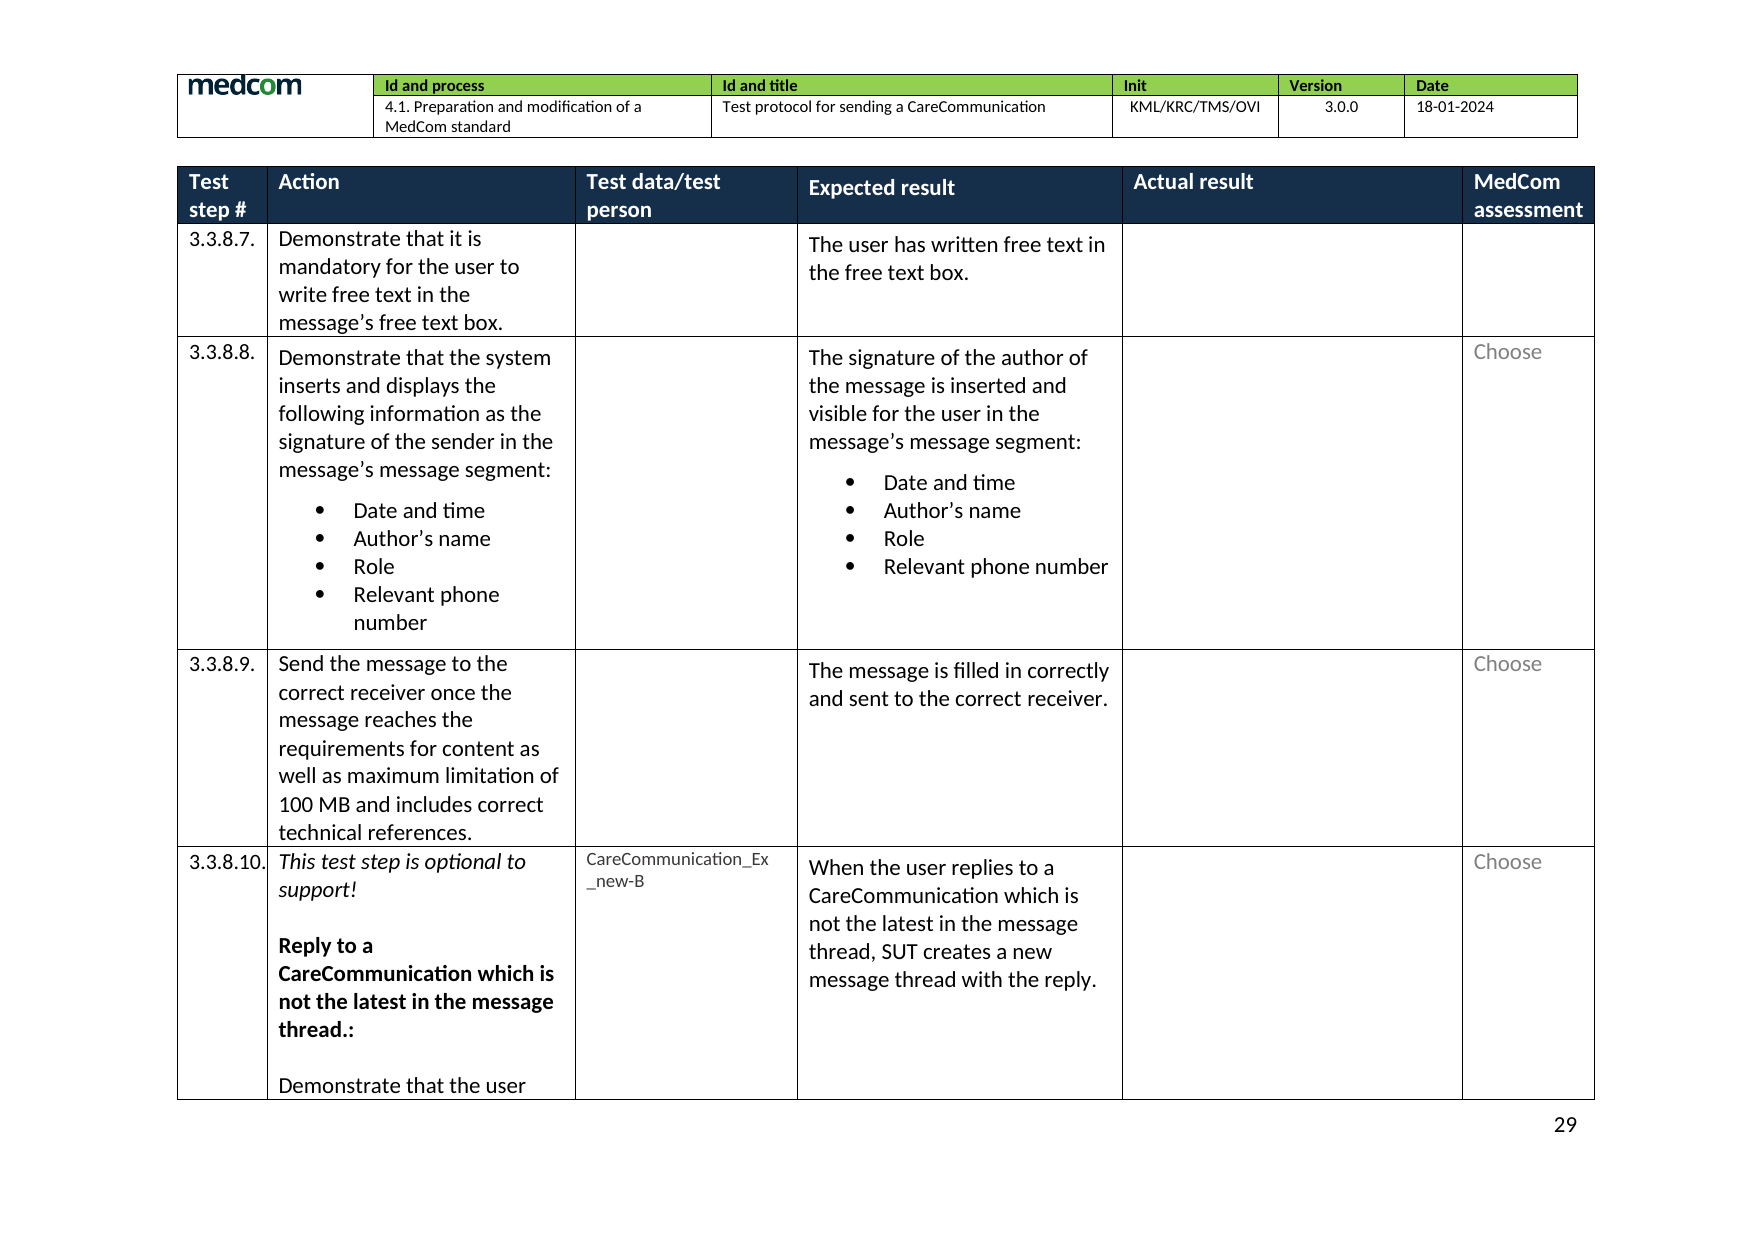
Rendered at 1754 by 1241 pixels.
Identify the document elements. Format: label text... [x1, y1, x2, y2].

table_header MedCom assessment [1463, 167, 1594, 223]
table_cell The message is filled in correctly and sent to the correct receiver. [798, 650, 1122, 846]
table_header Test step # [178, 167, 267, 223]
table_cell The user has written free text in the free text box. [798, 224, 1122, 336]
table_cell [178, 224, 267, 336]
table_cell [576, 337, 797, 648]
table_cell [178, 337, 267, 648]
table_cell Send the message to the correct receiver once the message reaches the requirements for content as well as maximum limitation of 100 MB and includes correct technical references. [268, 650, 575, 846]
picture [188, 74, 302, 95]
table_cell When the user replies to a CareCommunication which is not the latest in the message thread, SUT creates a new message thread with the reply. [798, 847, 1122, 1099]
table_header Actual result [1123, 167, 1462, 223]
table_cell The signature of the author of the message is inserted and visible for the user in the message’s message segment: Date and time Author’s name Role Relevant phone number [798, 337, 1122, 648]
table_header Action [268, 167, 575, 223]
table_cell Demonstrate that it is mandatory for the user to write free text in the message’s free text box. [268, 224, 575, 336]
table_header Test data/test person [576, 167, 797, 223]
table_cell Demonstrate that the system inserts and displays the following information as the signature of the sender in the message’s message segment: Date and time Author’s name Role Relevant phone number [268, 337, 575, 648]
table_cell [1463, 847, 1594, 1099]
table_cell [1463, 650, 1594, 846]
table_cell [1123, 650, 1462, 846]
table_cell [178, 650, 267, 846]
table_cell [1463, 224, 1594, 336]
table_cell [1123, 224, 1462, 336]
table_header Expected result [798, 167, 1122, 223]
table_cell CareCommunication_Ex _new-B [576, 847, 797, 1099]
table_cell [178, 847, 267, 1099]
table_cell [576, 224, 797, 336]
table_cell [1123, 847, 1462, 1099]
table_cell [1463, 337, 1594, 648]
table_cell [576, 650, 797, 846]
table_cell [1123, 337, 1462, 648]
